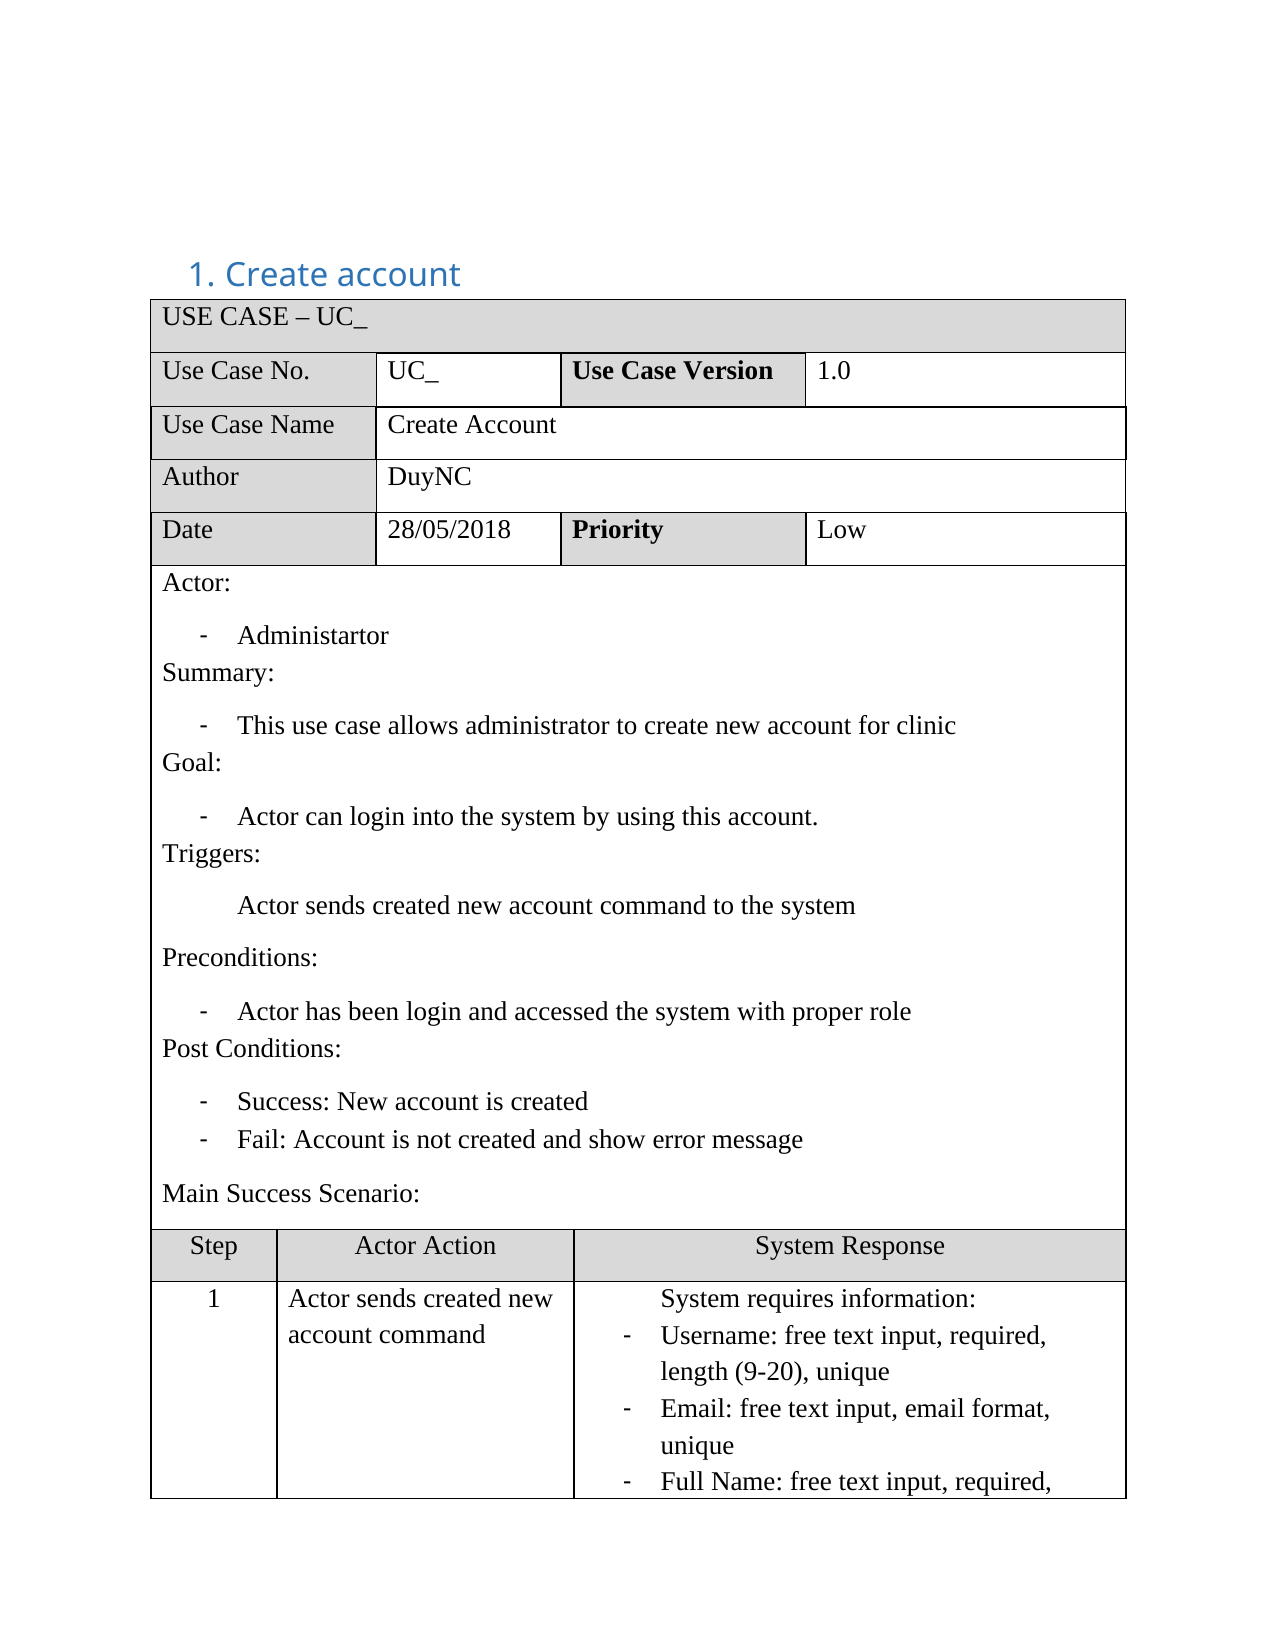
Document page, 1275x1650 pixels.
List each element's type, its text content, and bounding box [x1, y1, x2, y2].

table_cell Priority [562, 513, 805, 565]
table_cell Date [152, 513, 375, 565]
table_cell DuyNC [377, 460, 1125, 512]
table_cell Create Account [377, 408, 1125, 459]
table_cell 1 [152, 1282, 276, 1498]
subtitle Create account [187, 251, 1125, 296]
table_cell 1.0 [806, 353, 1125, 406]
table_header USE CASE – UC_ [151, 300, 1125, 352]
table_cell Step [152, 1230, 276, 1281]
table_cell UC_ [377, 354, 560, 406]
table_cell System Response [575, 1230, 1125, 1281]
table_cell Actor sends created new account command [278, 1282, 573, 1498]
table_cell Use Case No. [151, 353, 376, 406]
table_cell 28/05/2018 [377, 513, 560, 565]
table_cell Use Case Version [562, 354, 805, 406]
table_cell Actor Action [278, 1230, 573, 1281]
table_cell Use Case Name [152, 407, 375, 459]
table_cell Author [151, 460, 376, 512]
table_cell Actor: Administartor Summary: This use case allows administrator to create new account for clinic Goal: Actor can login into the system by using this account. Triggers: Actor sends created new account command to the system Preconditions: Actor has been login and accessed the system with proper role Post Conditions: Success: New account is created Fail: Account is not created and show error message Main Success Scenario: [152, 566, 1125, 1228]
table_cell Low [807, 513, 1125, 565]
